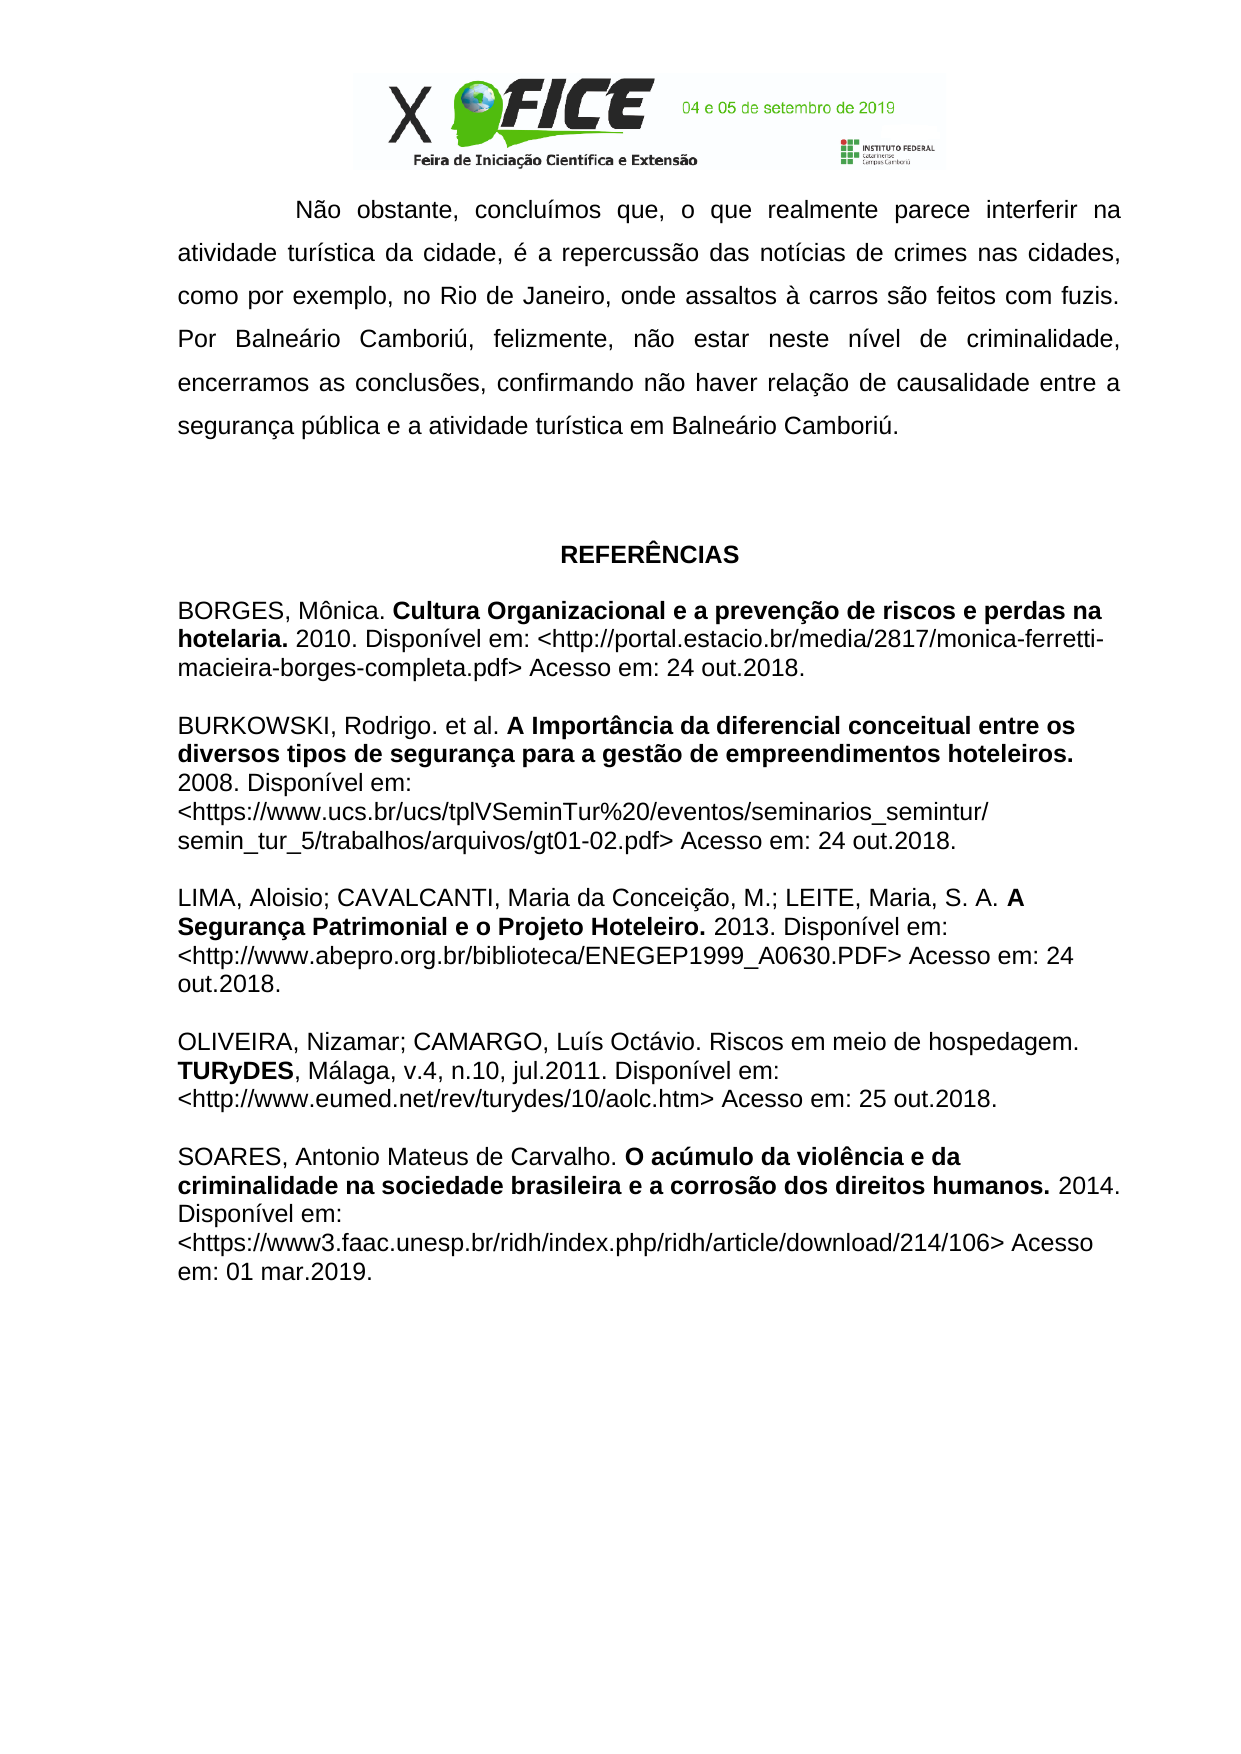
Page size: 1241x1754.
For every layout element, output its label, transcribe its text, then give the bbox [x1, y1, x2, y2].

picture [352, 73, 947, 170]
text Não obstante, concluímos que, o que realmente parece interferir na atividade turística da cidade, é a repercussão das notícias de crimes nas cidades, como por exemplo, no Rio de Janeiro, onde assaltos à carros são feitos com fuzis. Por Balneário Camboriú, felizmente, não estar neste nível de criminalidade, encerramos as conclusões, confirmando não haver relação de causalidade entre a segurança pública e a atividade turística em Balneário Camboriú. [177, 195, 1122, 439]
text REFERÊNCIAS [177, 540, 1122, 569]
text BORGES, Mônica. Cultura Organizacional e a prevenção de riscos e perdas na hotelaria. 2010. Disponível em: <http://portal.estacio.br/media/2817/monica-ferretti-macieira-borges-completa.pdf> Acesso em: 24 out.2018. BURKOWSKI, Rodrigo. et al. A Importância da diferencial conceitual entre os diversos tipos de segurança para a gestão de empreendimentos hoteleiros. 2008. Disponível em: <https://www.ucs.br/ucs/tplVSeminTur%20/eventos/seminarios_semintur/semin_tur_5/trabalhos/arquivos/gt01-02.pdf> Acesso em: 24 out.2018. LIMA, Aloisio; CAVALCANTI, Maria da Conceição, M.; LEITE, Maria, S. A. A Segurança Patrimonial e o Projeto Hoteleiro. 2013. Disponível em: <http://www.abepro.org.br/biblioteca/ENEGEP1999_A0630.PDF> Acesso em: 24 out.2018. OLIVEIRA, Nizamar; CAMARGO, Luís Octávio. Riscos em meio de hospedagem. TURyDES, Málaga, v.4, n.10, jul.2011. Disponível em: <http://www.eumed.net/rev/turydes/10/aolc.htm> Acesso em: 25 out.2018. SOARES, Antonio Mateus de Carvalho. O acúmulo da violência e da criminalidade na sociedade brasileira e a corrosão dos direitos humanos. 2014. Disponível em: <https://www3.faac.unesp.br/ridh/index.php/ridh/article/download/214/106> Acesso em: 01 mar.2019. [177, 596, 1122, 1342]
